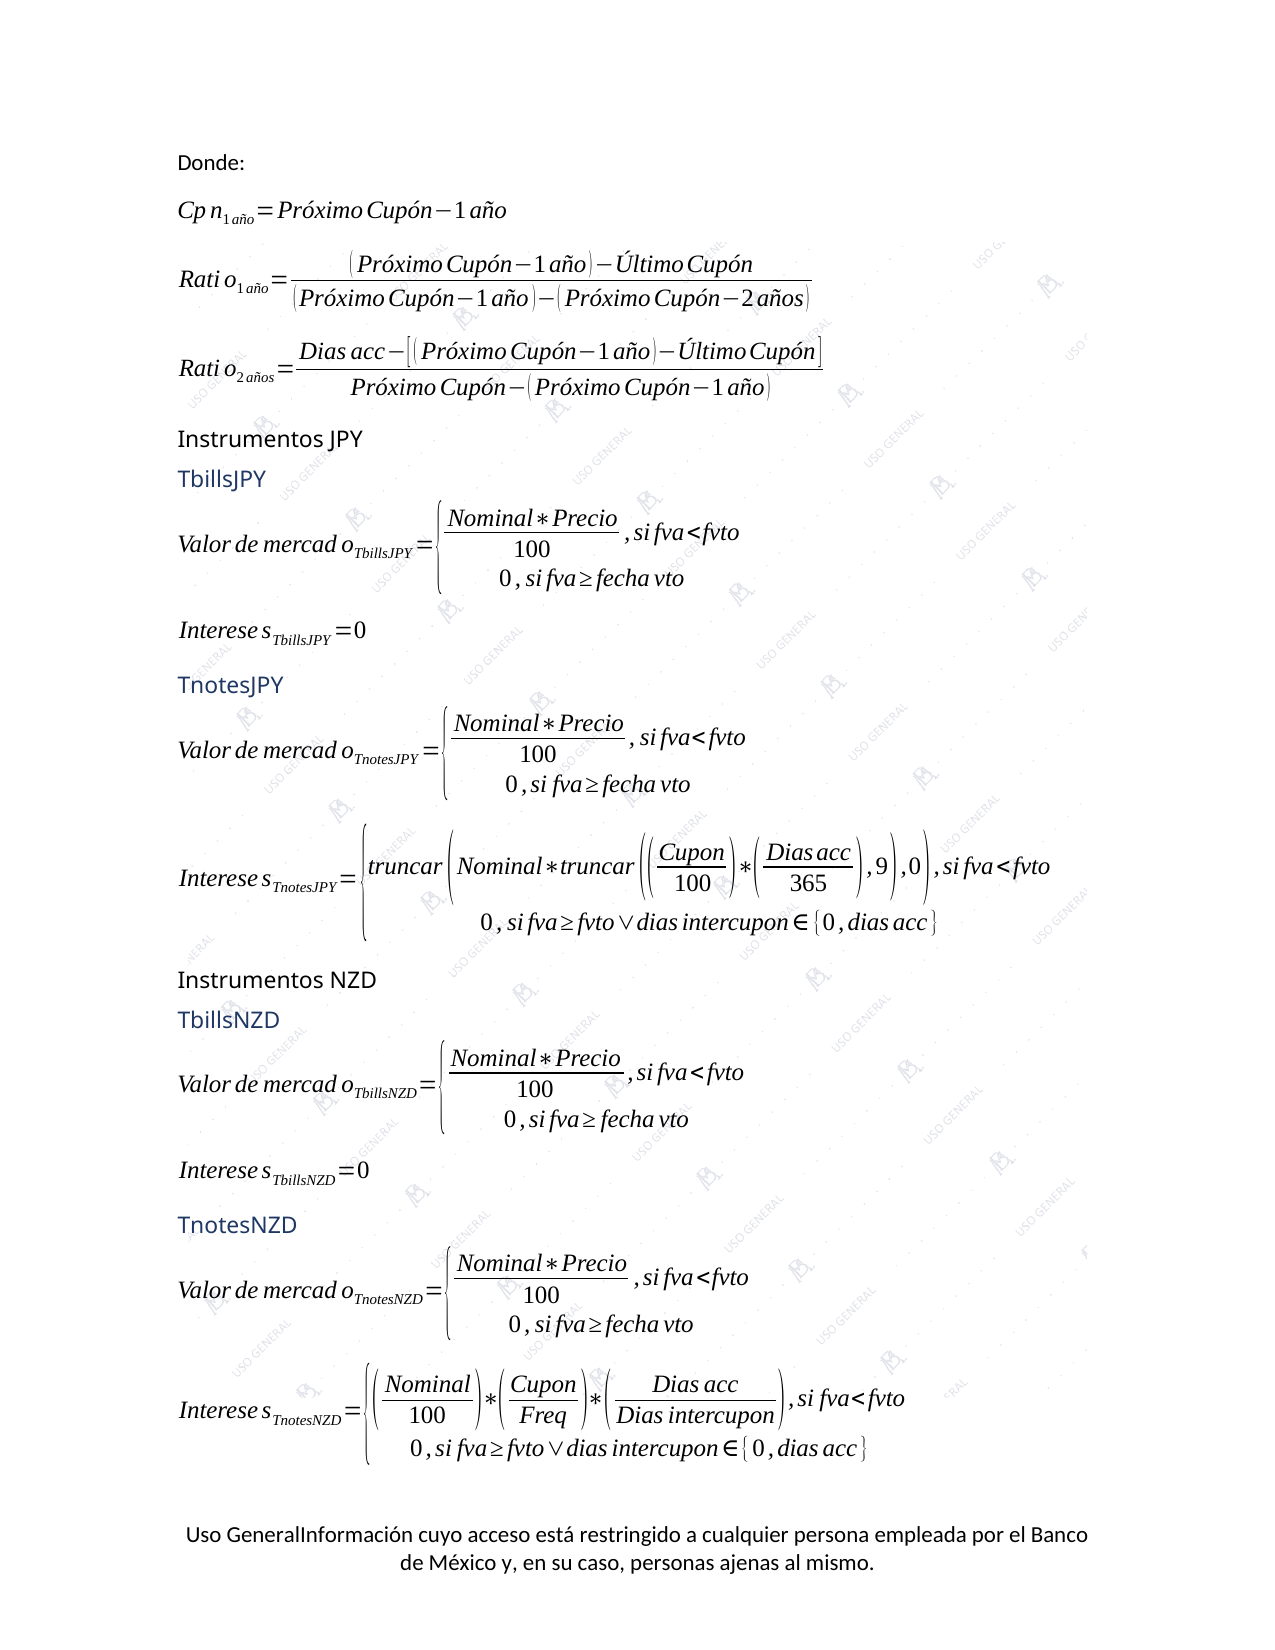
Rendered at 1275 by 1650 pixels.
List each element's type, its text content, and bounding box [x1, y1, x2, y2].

picture [187, 454, 1088, 463]
picture [187, 242, 1088, 423]
subtitle TbillsJPY [177, 463, 1098, 495]
text Donde: [177, 148, 1098, 176]
picture [187, 1241, 1088, 1398]
subtitle TnotesNZD [177, 1209, 1098, 1241]
picture [187, 700, 1088, 963]
subtitle TbillsNZD [177, 1004, 1098, 1035]
subtitle Instrumentos NZD [177, 963, 1098, 995]
picture [187, 995, 1088, 1004]
picture [187, 495, 1088, 669]
subtitle Instrumentos JPY [177, 423, 1098, 454]
picture [187, 1035, 1088, 1209]
subtitle TnotesJPY [177, 669, 1098, 700]
